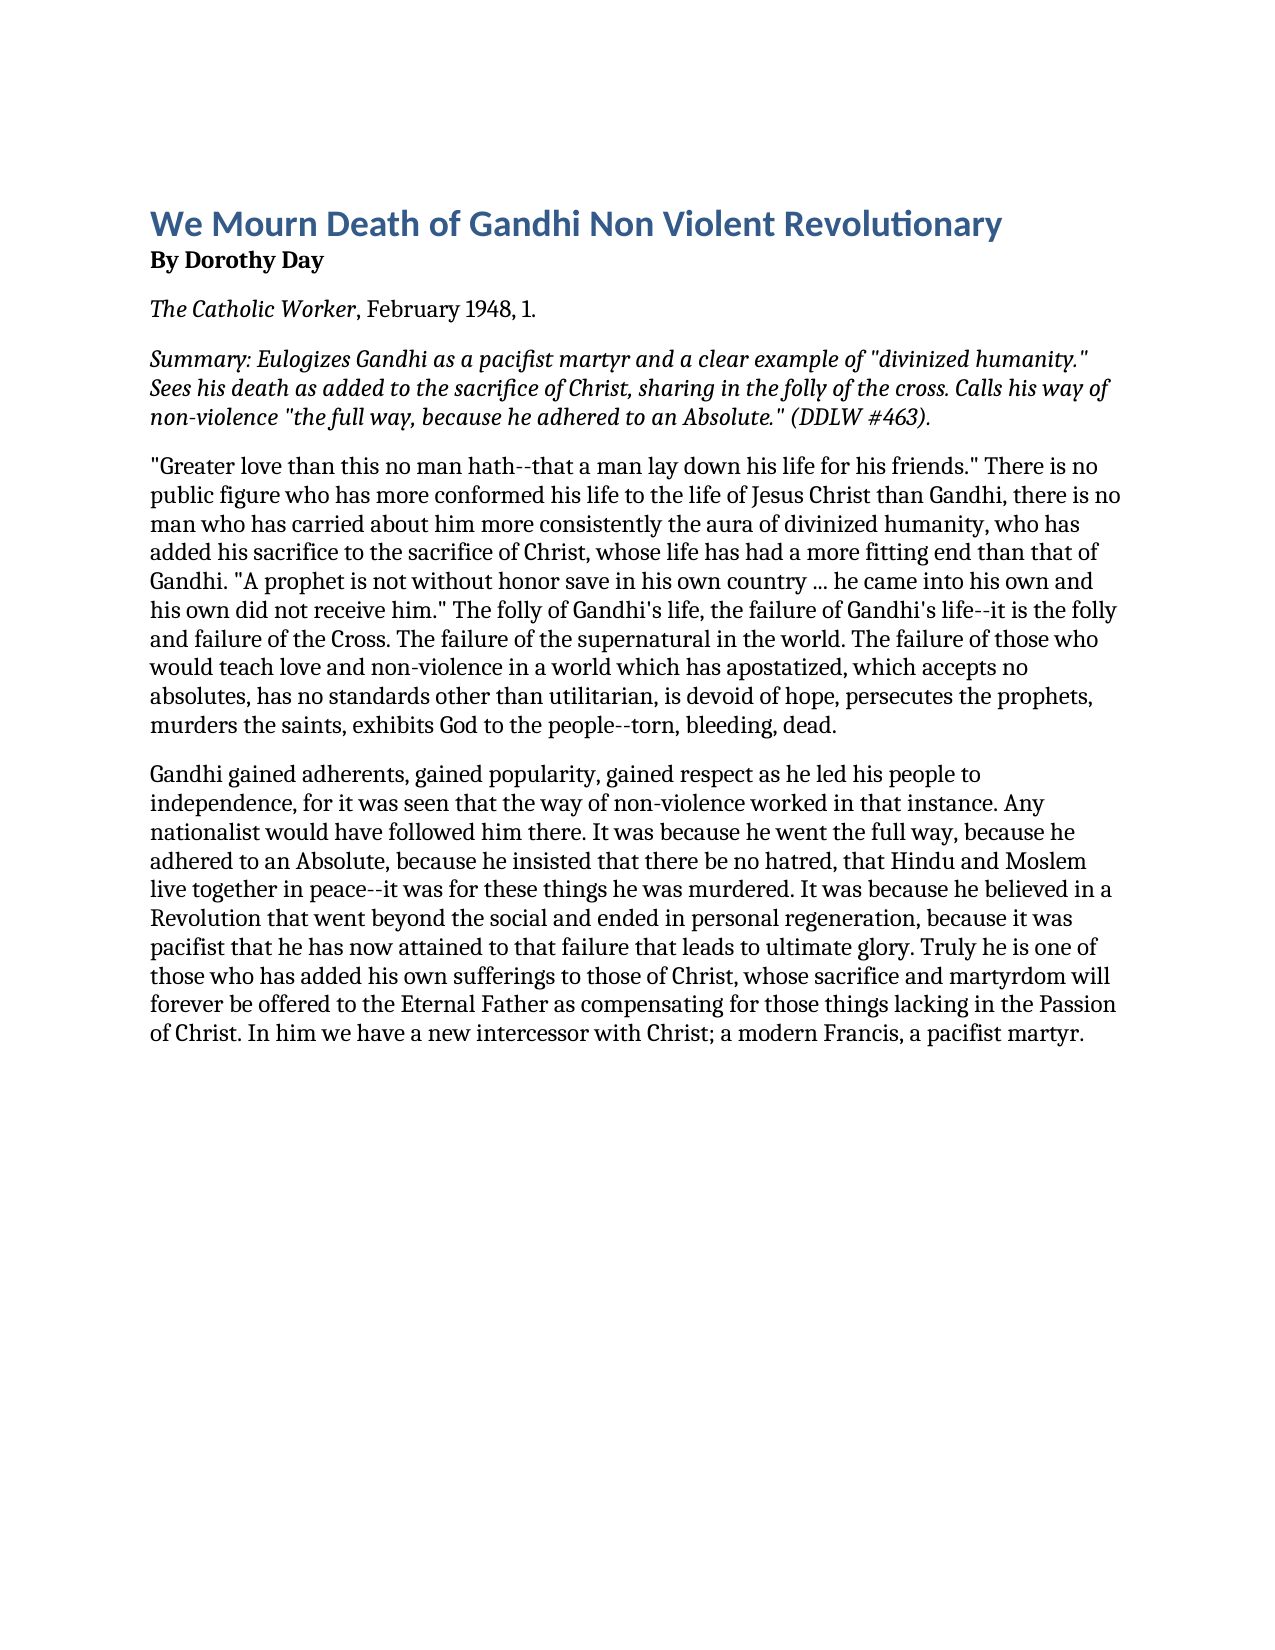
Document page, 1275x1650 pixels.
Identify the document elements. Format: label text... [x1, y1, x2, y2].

text Gandhi gained adherents, gained popularity, gained respect as he led his people to independence, for it was seen that the way of non-violence worked in that instance. Any nationalist would have followed him there. It was because he went the full way, because he adhered to an Absolute, because he insisted that there be no hatred, that Hindu and Moslem live together in peace--it was for these things he was murdered. It was because he believed in a Revolution that went beyond the social and ended in personal regeneration, because it was pacifist that he has now attained to that failure that leads to ultimate glory. Truly he is one of those who has added his own sufferings to those of Christ, whose sacrifice and martyrdom will forever be offered to the Eternal Father as compensating for those things lacking in the Passion of Christ. In him we have a new intercessor with Christ; a modern Francis, a pacifist martyr. [150, 760, 1125, 1048]
subtitle We Mourn Death of Gandhi Non Violent Revolutionary [150, 200, 1125, 246]
text By Dorothy Day [150, 246, 1125, 274]
text The Catholic Worker, February 1948, 1. [150, 295, 1125, 324]
text "Greater love than this no man hath--that a man lay down his life for his friends." There is no public figure who has more conformed his life to the life of Jesus Christ than Gandhi, there is no man who has carried about him more consistently the aura of divinized humanity, who has added his sacrifice to the sacrifice of Christ, whose life has had a more fitting end than that of Gandhi. "A prophet is not without honor save in his own country ... he came into his own and his own did not receive him." The folly of Gandhi's life, the failure of Gandhi's life--it is the folly and failure of the Cross. The failure of the supernatural in the world. The failure of those who would teach love and non-violence in a world which has apostatized, which accepts no absolutes, has no standards other than utilitarian, is devoid of hope, persecutes the prophets, murders the saints, exhibits God to the people--torn, bleeding, dead. [150, 452, 1125, 739]
text Summary: Eulogizes Gandhi as a pacifist martyr and a clear example of "divinized humanity." Sees his death as added to the sacrifice of Christ, sharing in the folly of the cross. Calls his way of non-violence "the full way, because he adhered to an Absolute." (DDLW #463). [150, 345, 1125, 431]
